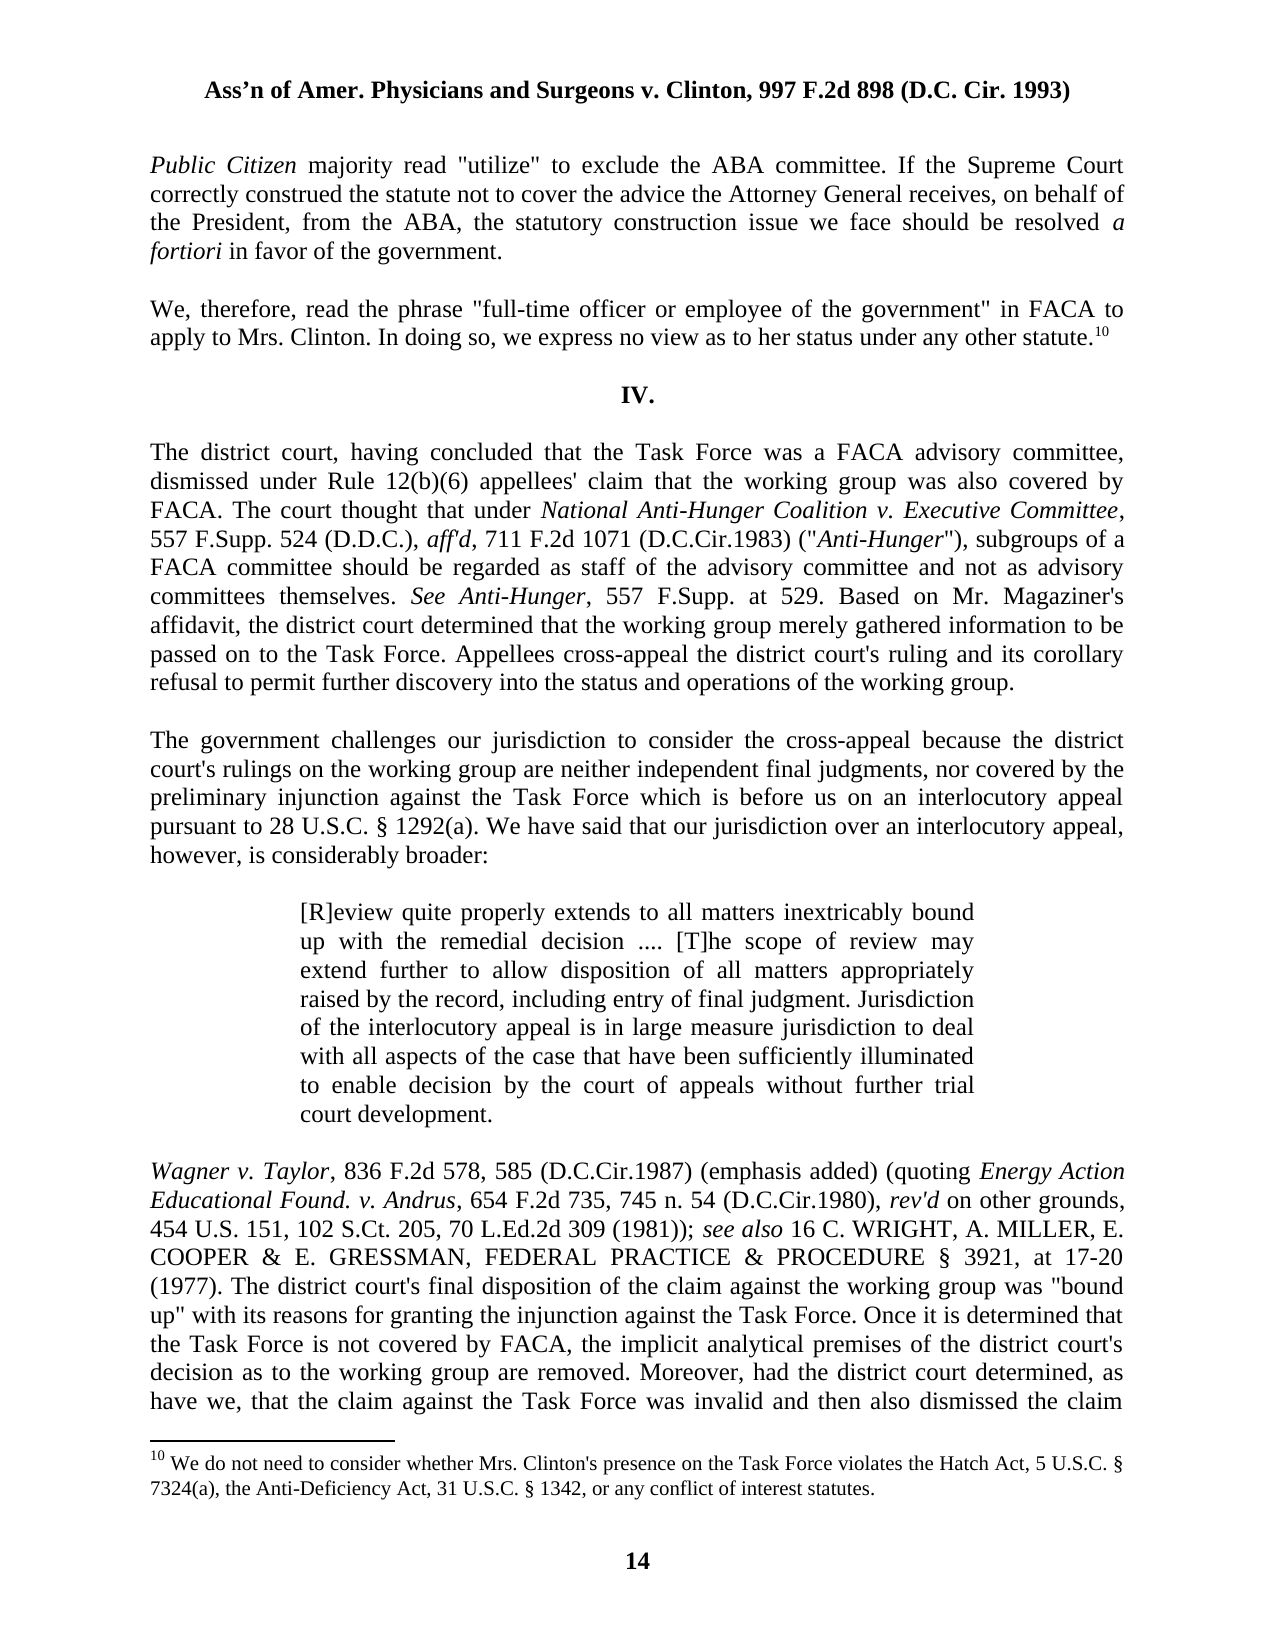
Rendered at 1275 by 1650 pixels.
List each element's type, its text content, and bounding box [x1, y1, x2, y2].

text The district court, having concluded that the Task Force was a FACA advisory committee, dismissed under Rule 12(b)(6) appellees' claim that the working group was also covered by FACA. The court thought that under National Anti-Hunger Coalition v. Executive Committee, 557 F.Supp. 524 (D.D.C.), aff'd, 711 F.2d 1071 (D.C.Cir.1983) ("Anti-Hunger"), subgroups of a FACA committee should be regarded as staff of the advisory committee and not as advisory committees themselves. See Anti-Hunger, 557 F.Supp. at 529. Based on Mr. Magaziner's affidavit, the district court determined that the working group merely gathered information to be passed on to the Task Force. Appellees cross-appeal the district court's ruling and its corollary refusal to permit further discovery into the status and operations of the working group. [150, 437, 1125, 696]
text The government challenges our jurisdiction to consider the cross-appeal because the district court's rulings on the working group are neither independent final judgments, nor covered by the preliminary injunction against the Task Force which is before us on an interlocutory appeal pursuant to 28 U.S.C. § 1292(a). We have said that our jurisdiction over an interlocutory appeal, however, is considerably broader: [150, 725, 1125, 869]
text We, therefore, read the phrase "full-time officer or employee of the government" in FACA to apply to Mrs. Clinton. In doing so, we express no view as to her status under any other statute. [150, 294, 1125, 351]
text [R]eview quite properly extends to all matters inextricably bound up with the remedial decision .... [T]he scope of review may extend further to allow disposition of all matters appropriately raised by the record, including entry of final judgment. Jurisdiction of the interlocutory appeal is in large measure jurisdiction to deal with all aspects of the case that have been sufficiently illuminated to enable decision by the court of appeals without further trial court development. [300, 897, 975, 1127]
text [150, 1156, 1125, 1415]
text IV. [150, 380, 1125, 409]
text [150, 150, 1125, 265]
